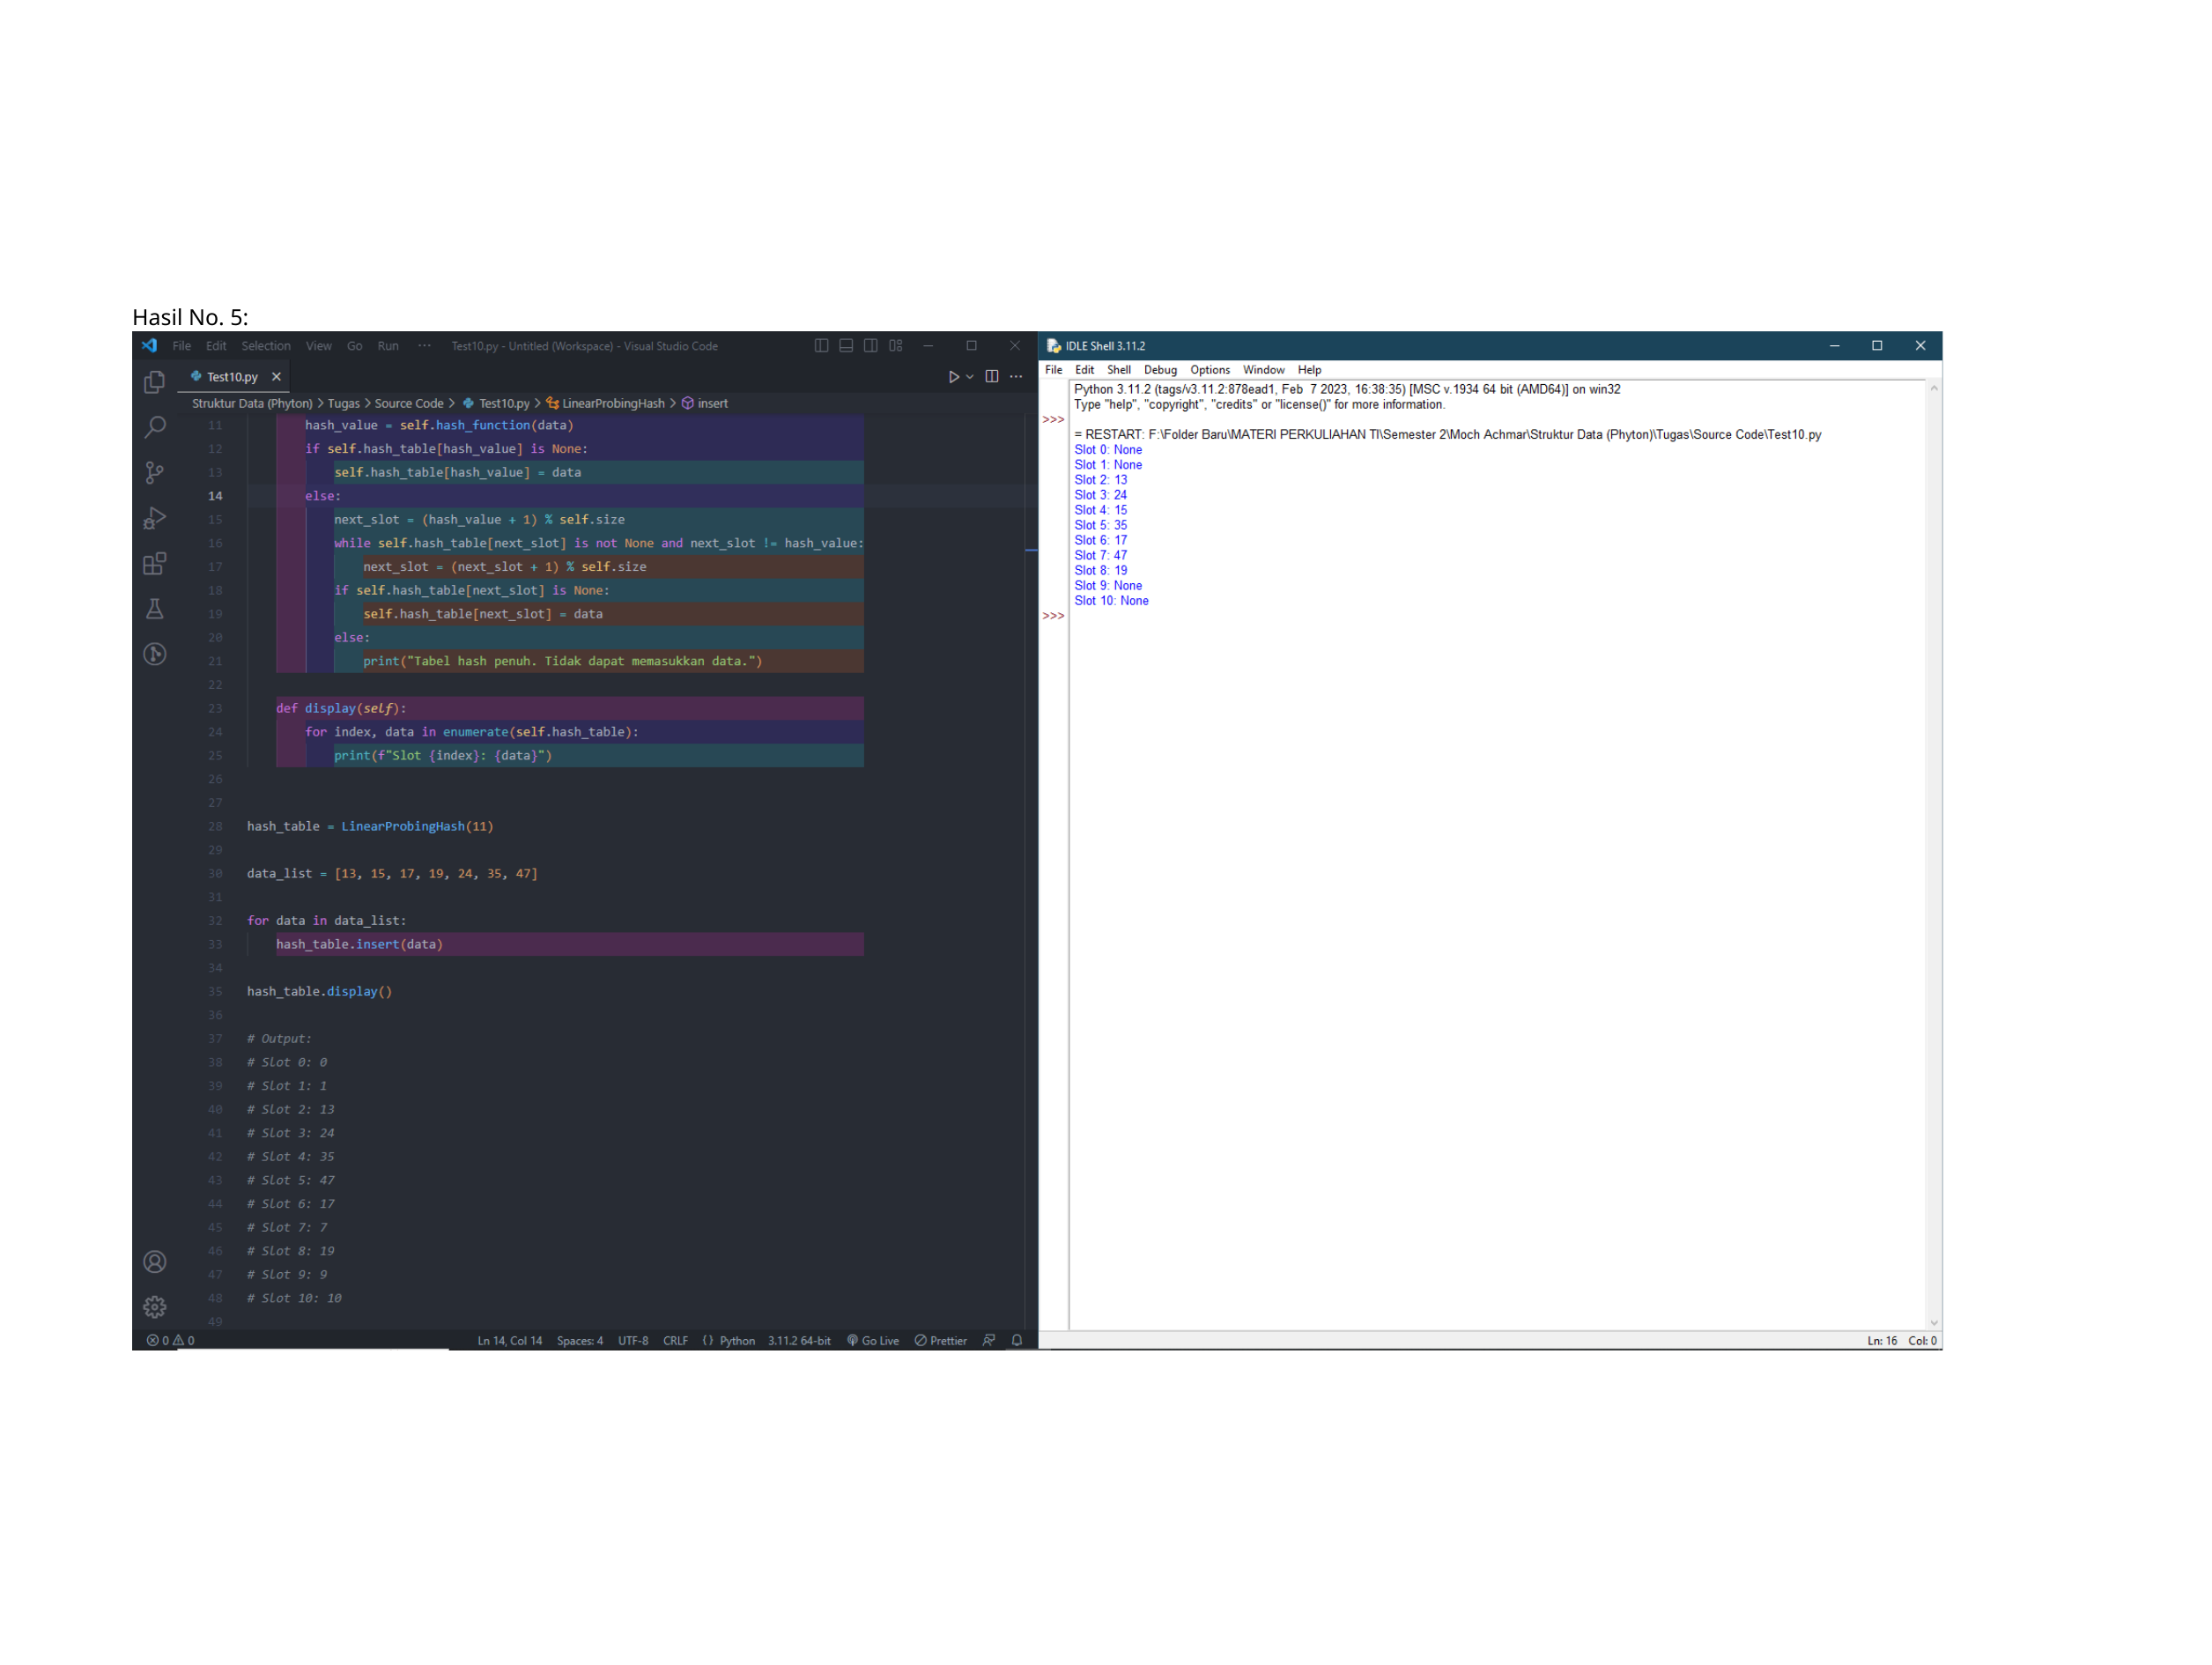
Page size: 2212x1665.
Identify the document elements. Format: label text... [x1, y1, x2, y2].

text Hasil No. 5: [132, 302, 2079, 332]
picture [132, 331, 1943, 1350]
